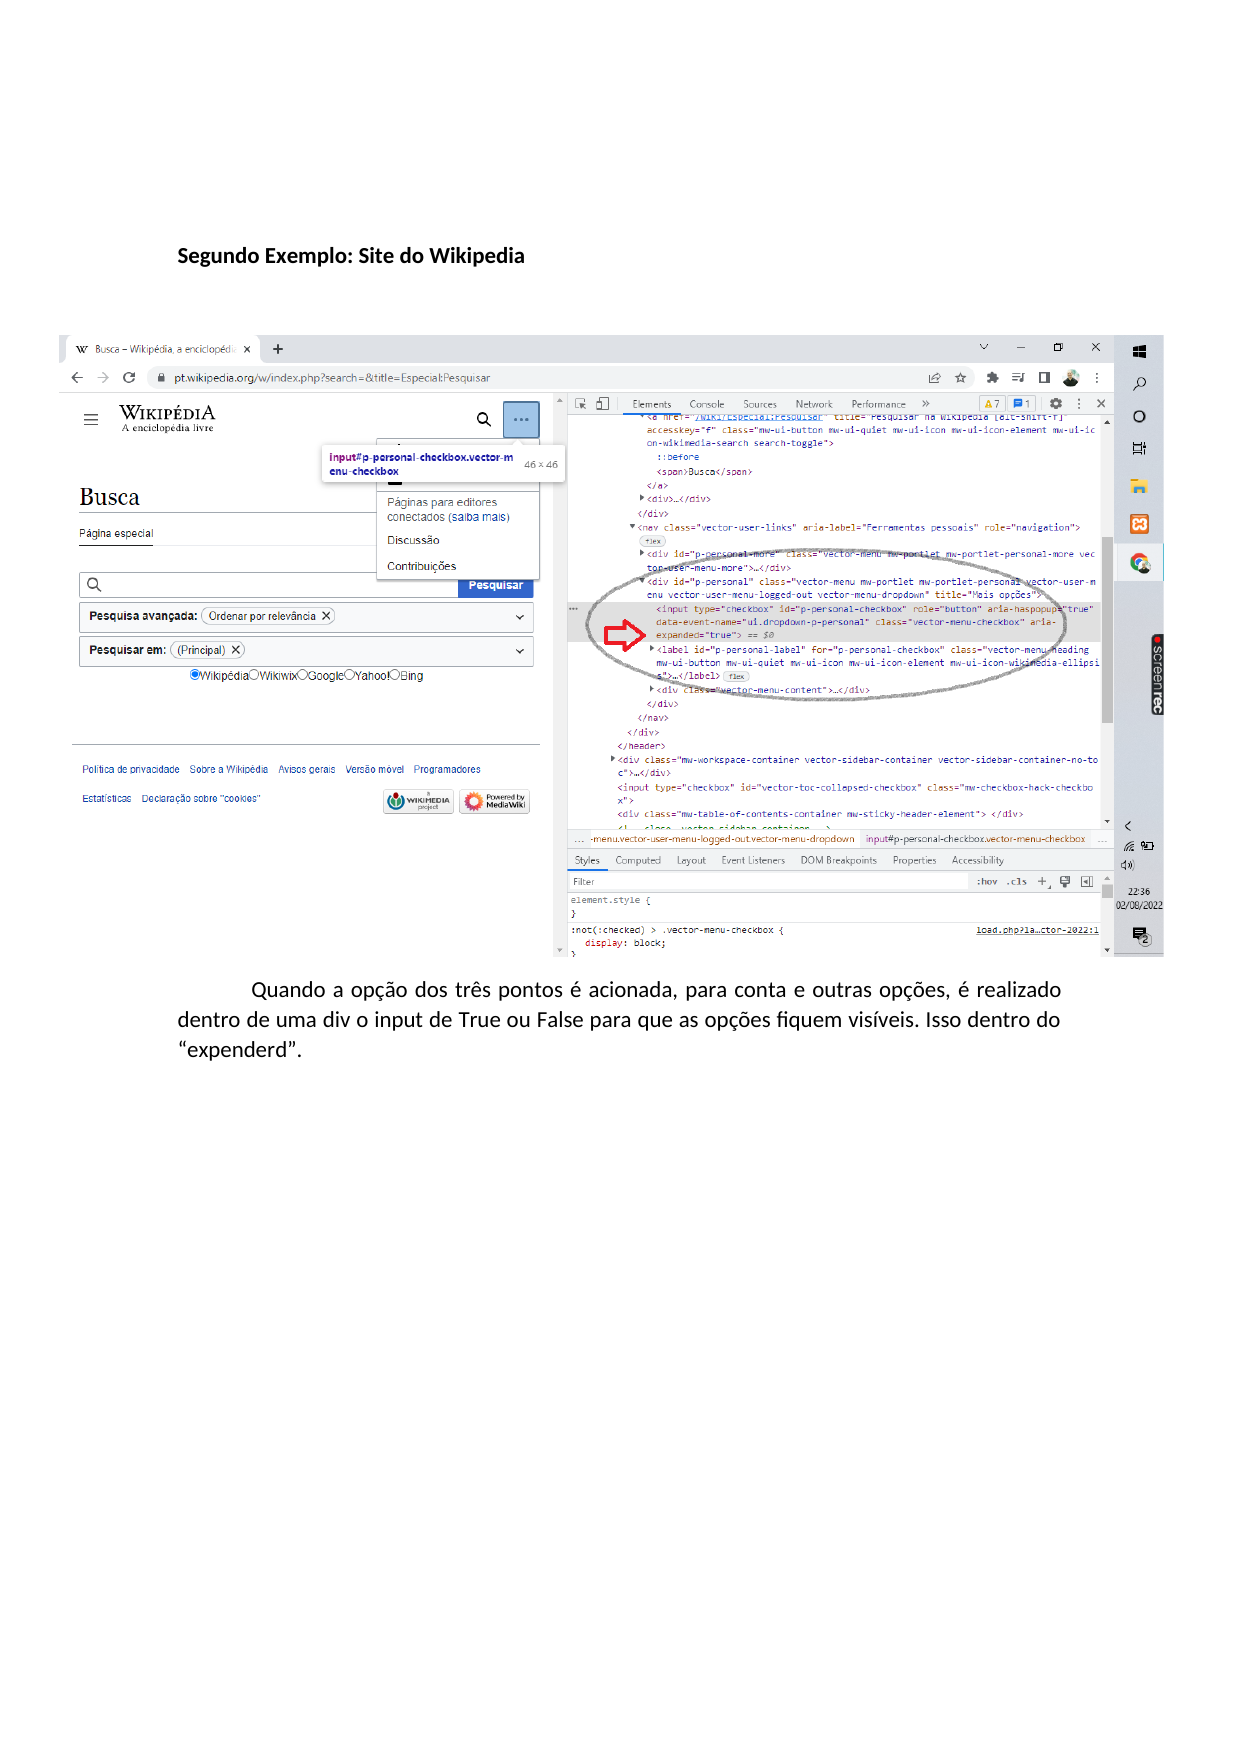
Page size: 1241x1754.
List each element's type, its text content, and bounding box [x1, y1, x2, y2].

picture [59, 335, 1164, 957]
text Segundo Exemplo: Site do Wikipedia [177, 241, 1063, 269]
text Quando a opção dos três pontos é acionada, para conta e outras opções, é realizado dentro de uma div o input de True ou False para que as opções fiquem visíveis. Isso dentro do “expenderd”. [177, 975, 1063, 1063]
